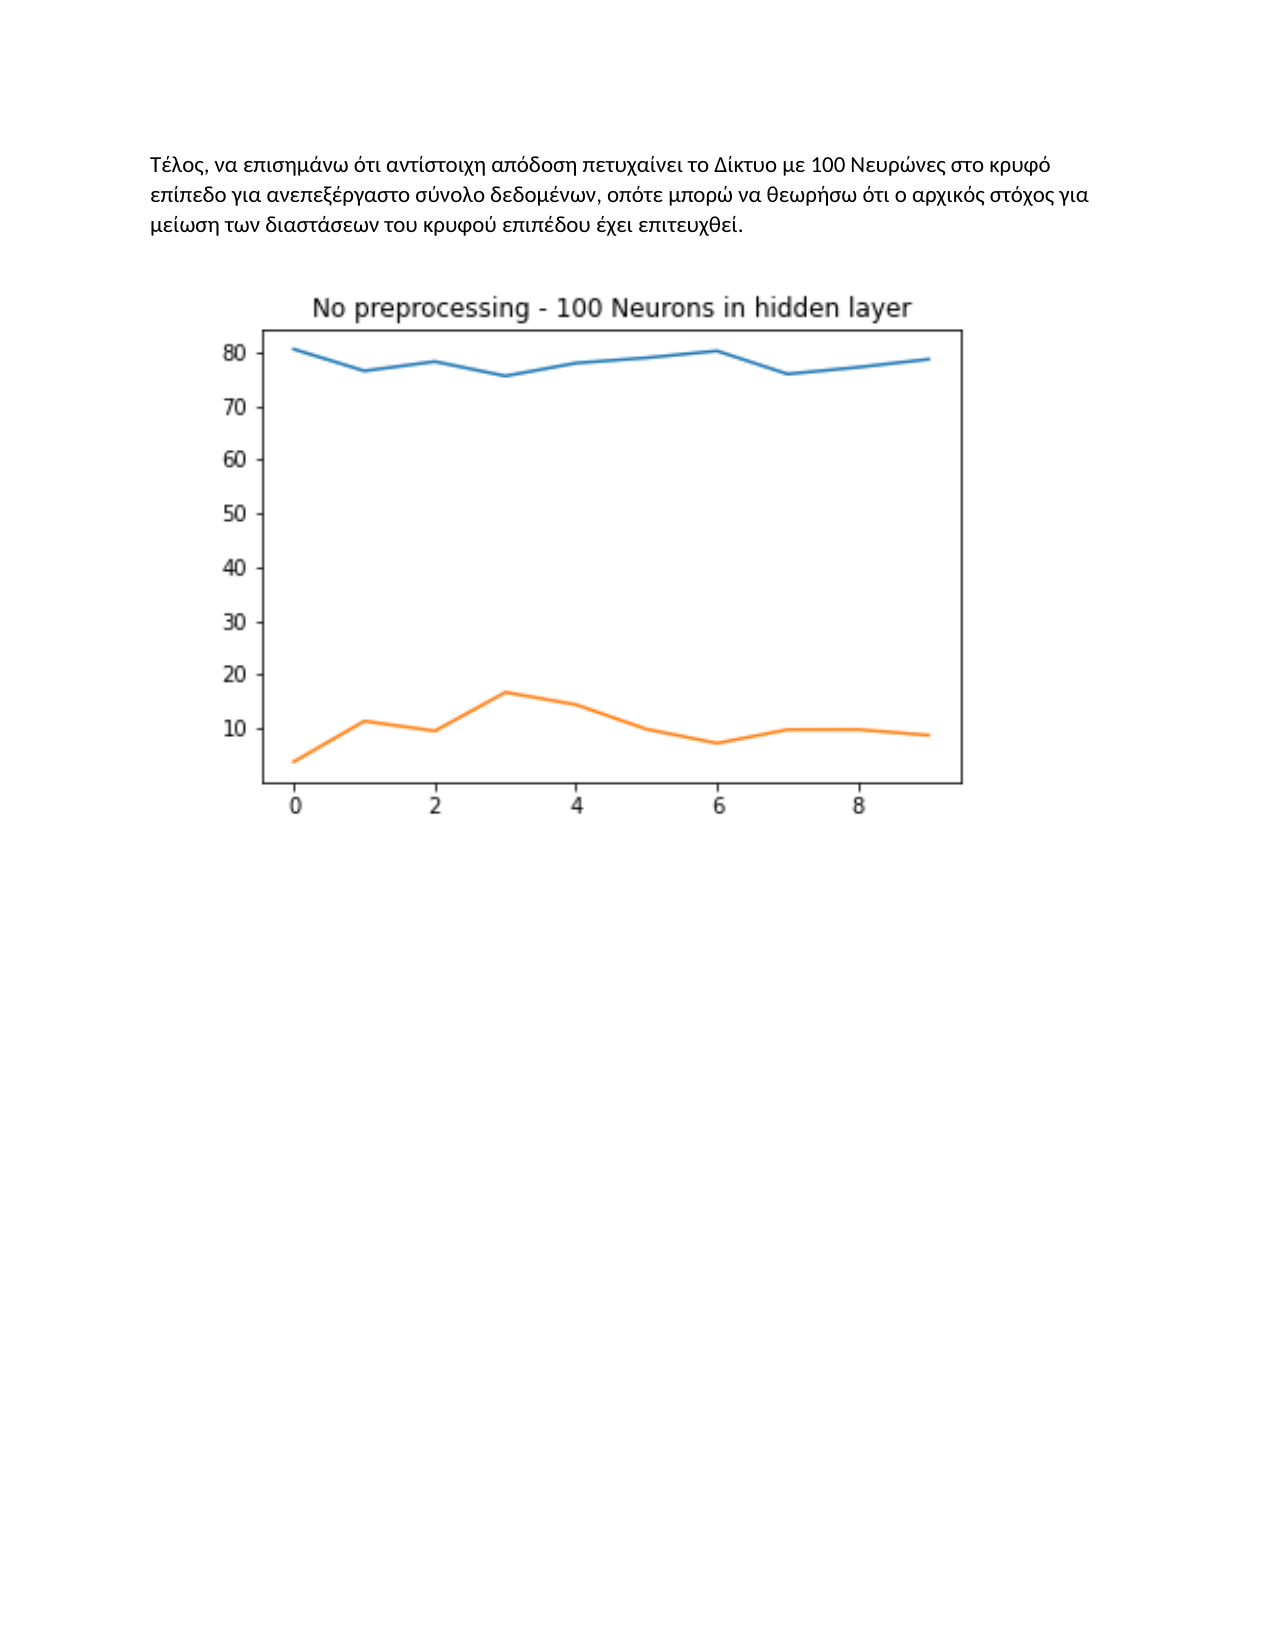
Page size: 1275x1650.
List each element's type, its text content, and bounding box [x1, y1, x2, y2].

text Τέλος, να επισημάνω ότι αντίστοιχη απόδοση πετυχαίνει το Δίκτυο με 100 Νευρώνες στο κρυφό επίπεδο για ανεπεξέργαστο σύνολο δεδομένων, οπότε μπορώ να θεωρήσω ότι ο αρχικός στόχος για μείωση των διαστάσεων του κρυφού επιπέδου έχει επιτευχθεί. [150, 150, 1125, 238]
picture [150, 257, 1050, 858]
